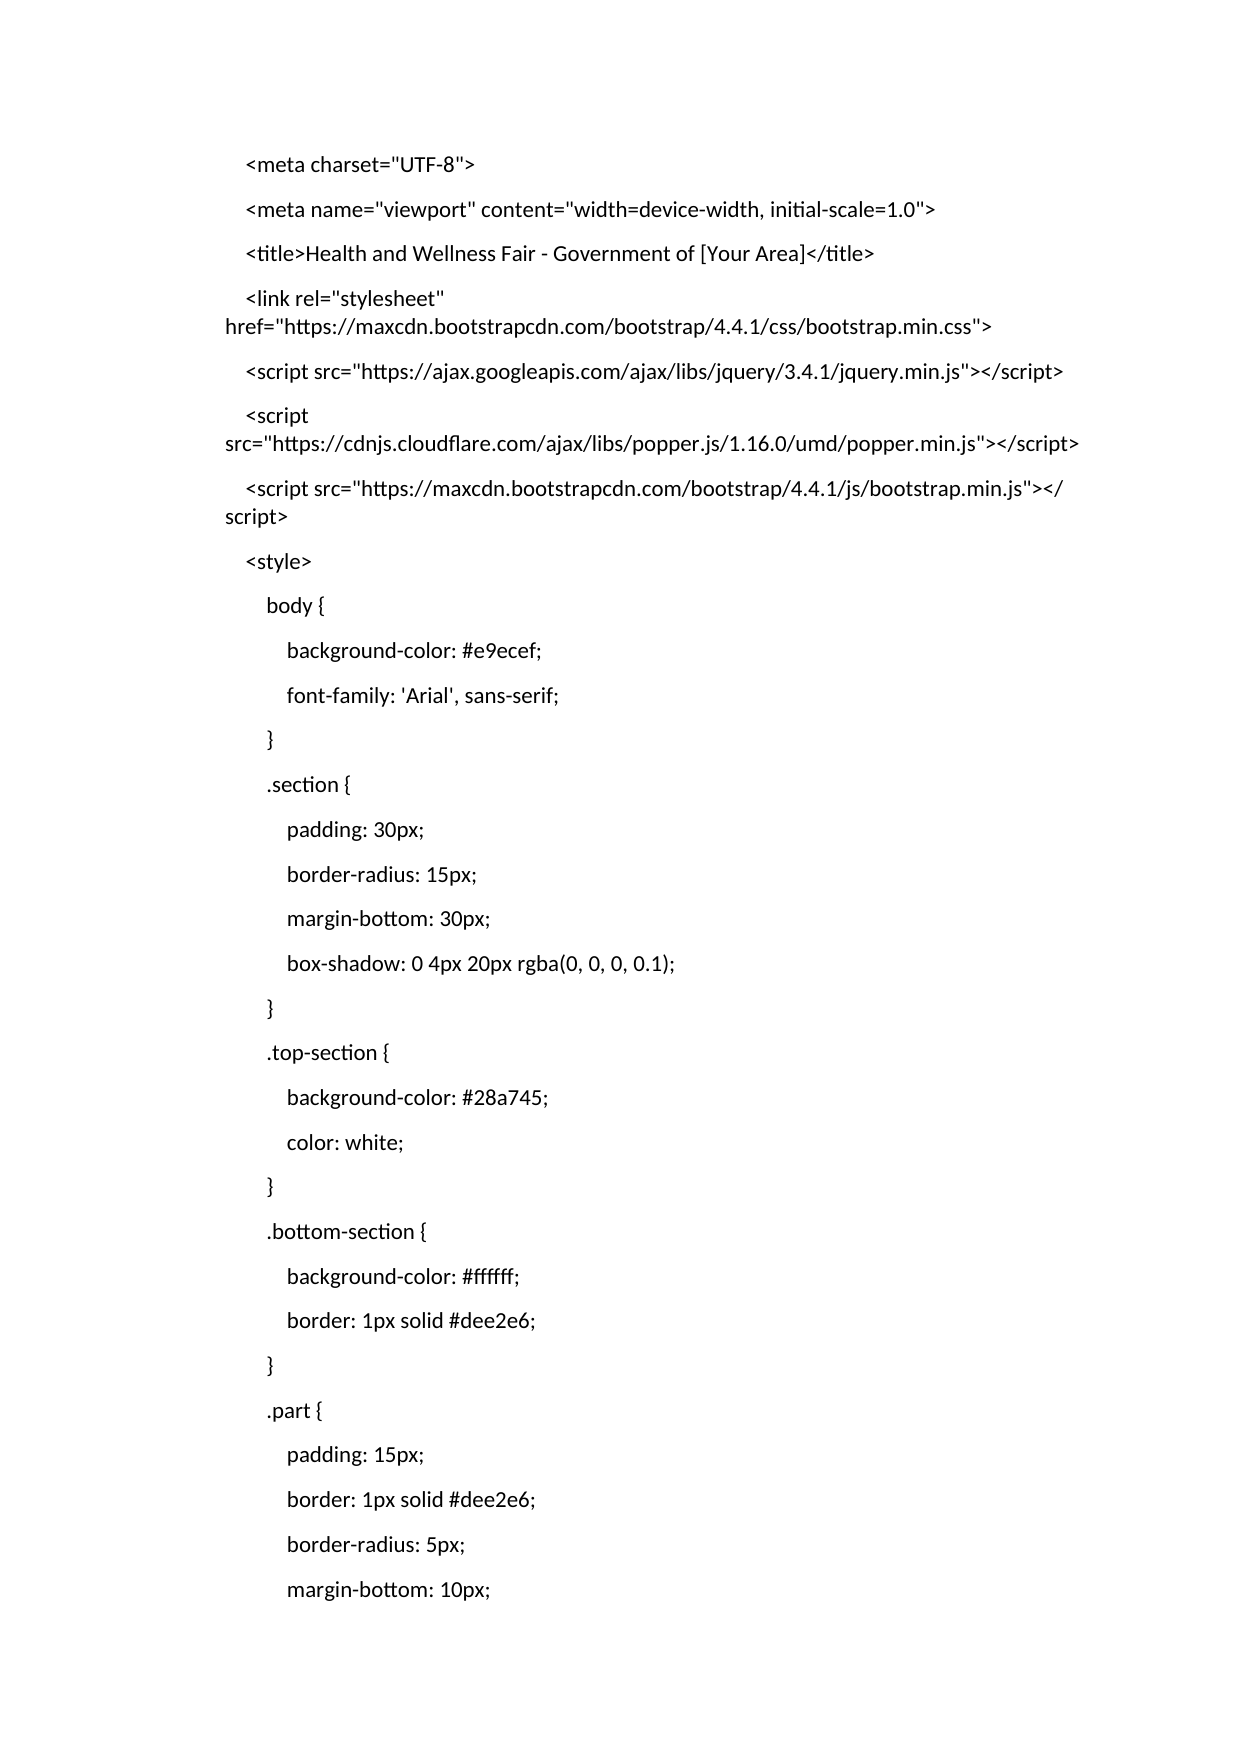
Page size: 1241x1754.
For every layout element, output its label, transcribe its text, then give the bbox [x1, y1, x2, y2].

text border: 1px solid #dee2e6; [225, 1307, 1090, 1334]
text .top-section { [225, 1038, 1090, 1066]
text .bottom-section { [225, 1217, 1090, 1245]
text <title>Health and Wellness Fair - Government of [Your Area]</title> [225, 239, 1090, 267]
text <link rel="stylesheet" href="https://maxcdn.bootstrapcdn.com/bootstrap/4.4.1/css/bootstrap.min.css"> [225, 284, 1090, 340]
text .part { [225, 1396, 1090, 1424]
text <script src="https://ajax.googleapis.com/ajax/libs/jquery/3.4.1/jquery.min.js"></script> [225, 357, 1090, 385]
text <meta name="viewport" content="width=device-width, initial-scale=1.0"> [225, 195, 1090, 223]
text margin-bottom: 10px; [225, 1575, 1090, 1603]
text background-color: #e9ecef; [225, 636, 1090, 664]
text background-color: #ffffff; [225, 1262, 1090, 1290]
text } [225, 1351, 1090, 1379]
text box-shadow: 0 4px 20px rgba(0, 0, 0, 0.1); [225, 949, 1090, 977]
text padding: 30px; [225, 815, 1090, 843]
text color: white; [225, 1128, 1090, 1156]
text <script src="https://maxcdn.bootstrapcdn.com/bootstrap/4.4.1/js/bootstrap.min.js"></script> [225, 474, 1090, 530]
text border-radius: 5px; [225, 1530, 1090, 1558]
text } [225, 726, 1090, 754]
text } [225, 1172, 1090, 1201]
text border-radius: 15px; [225, 860, 1090, 888]
text <script src="https://cdnjs.cloudflare.com/ajax/libs/popper.js/1.16.0/umd/popper.min.js"></script> [225, 401, 1090, 457]
text <style> [225, 547, 1090, 575]
text } [225, 994, 1090, 1022]
text background-color: #28a745; [225, 1083, 1090, 1111]
text margin-bottom: 30px; [225, 904, 1090, 932]
text padding: 15px; [225, 1441, 1090, 1469]
text .section { [225, 770, 1090, 798]
text <meta charset="UTF-8"> [225, 150, 1090, 178]
text font-family: 'Arial', sans-serif; [225, 681, 1090, 709]
text border: 1px solid #dee2e6; [225, 1485, 1090, 1513]
text body { [225, 592, 1090, 619]
